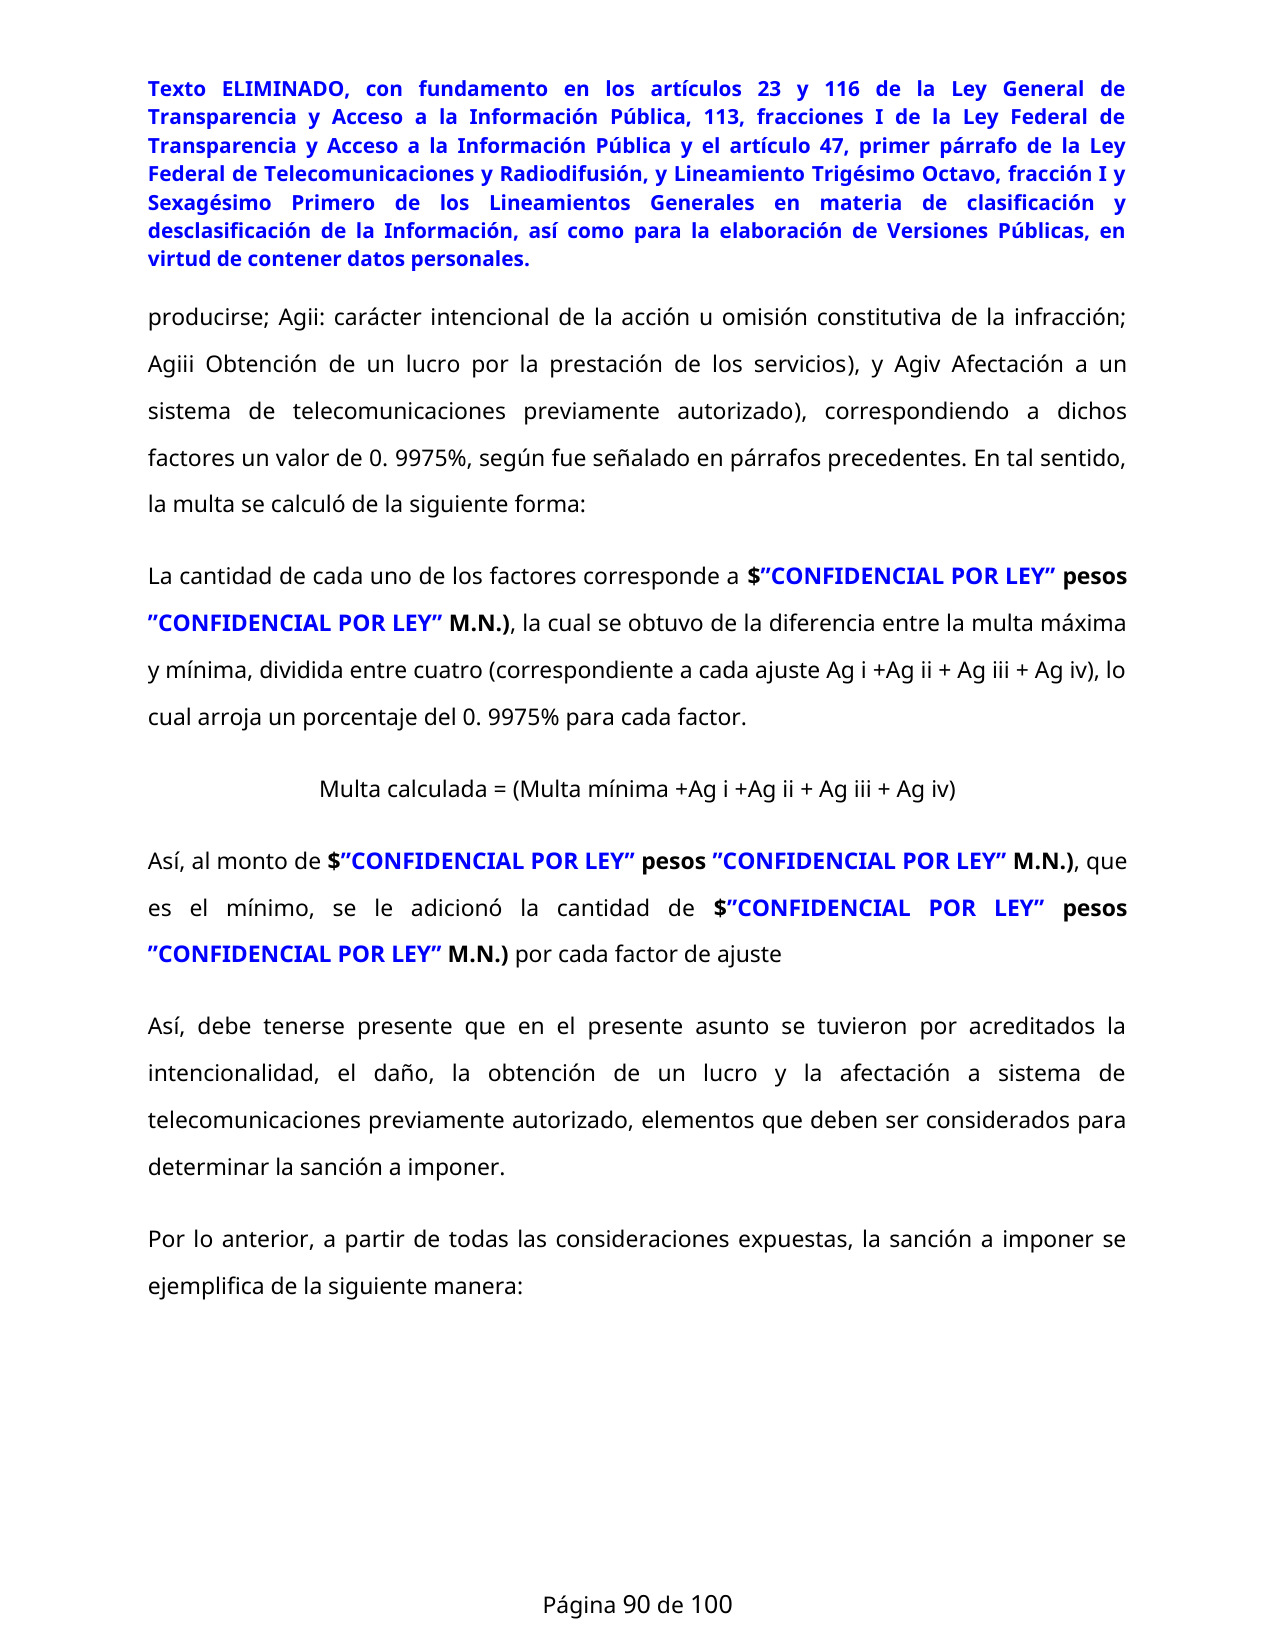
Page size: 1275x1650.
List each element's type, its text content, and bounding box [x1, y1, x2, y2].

text Así, al monto de $”CONFIDENCIAL POR LEY” pesos ”CONFIDENCIAL POR LEY” M.N.), que es el mínimo, se le adicionó la cantidad de $”CONFIDENCIAL POR LEY” pesos ”CONFIDENCIAL POR LEY” M.N.) por cada factor de ajuste [148, 845, 1127, 970]
text Multa calculada = (Multa mínima +Ag i +Ag ii + Ag iii + Ag iv) [148, 773, 1127, 804]
text Por lo anterior, a partir de todas las consideraciones expuestas, la sanción a imponer se ejemplifica de la siguiente manera: [148, 1223, 1127, 1301]
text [148, 301, 1127, 520]
text La cantidad de cada uno de los factores corresponde a $”CONFIDENCIAL POR LEY” pesos ”CONFIDENCIAL POR LEY” M.N.), la cual se obtuvo de la diferencia entre la multa máxima y mínima, dividida entre cuatro (correspondiente a cada ajuste Ag i +Ag ii + Ag iii + Ag iv), lo cual arroja un porcentaje del 0. 9975% para cada factor. [148, 560, 1127, 732]
text Así, debe tenerse presente que en el presente asunto se tuvieron por acreditados la intencionalidad, el daño, la obtención de un lucro y la afectación a sistema de telecomunicaciones previamente autorizado, elementos que deben ser considerados para determinar la sanción a imponer. [148, 1010, 1127, 1182]
